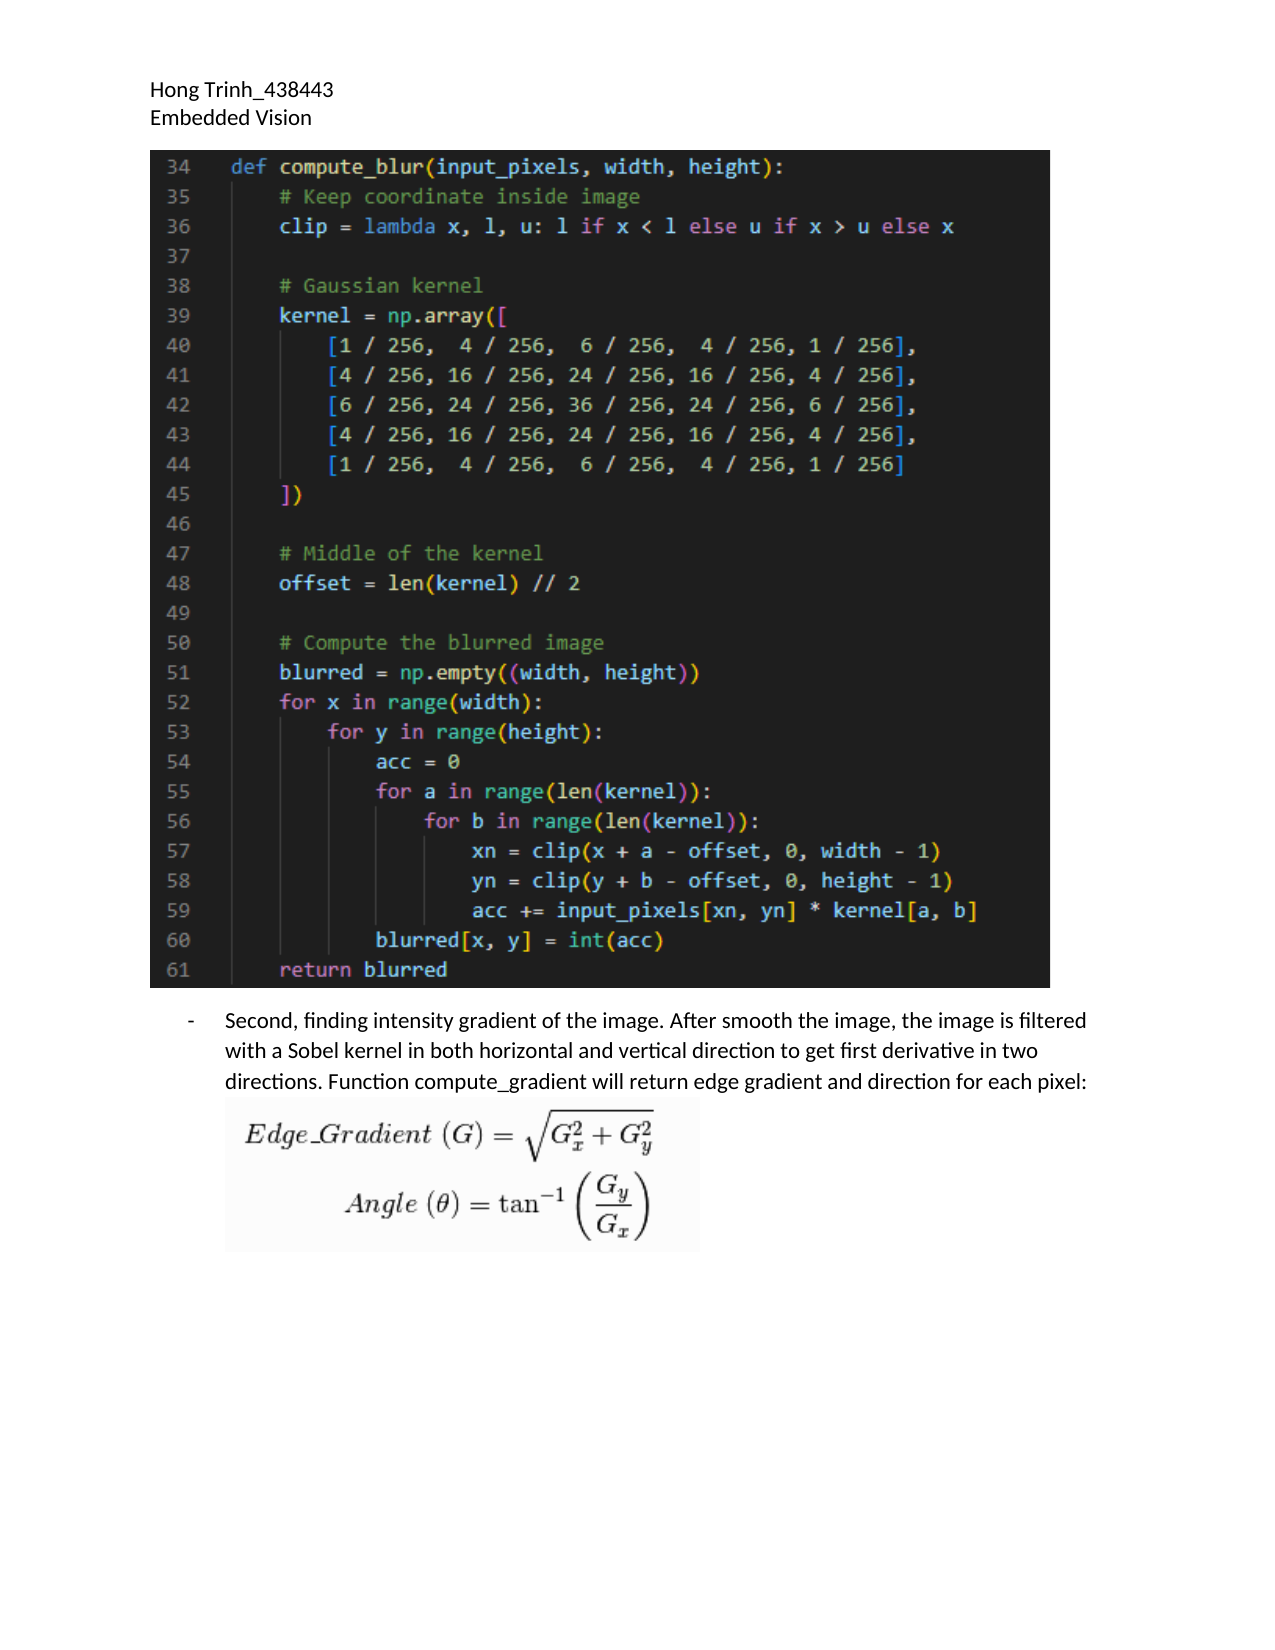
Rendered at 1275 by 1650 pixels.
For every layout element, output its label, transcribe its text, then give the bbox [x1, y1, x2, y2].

picture [225, 1097, 700, 1252]
list Second, finding intensity gradient of the image. After smooth the image, the image is filtered with a Sobel kernel in both horizontal and vertical direction to get first derivative in two directions. Function compute_gradient will return edge gradient and direction for each pixel: [187, 1006, 1125, 1095]
picture [150, 150, 1050, 988]
